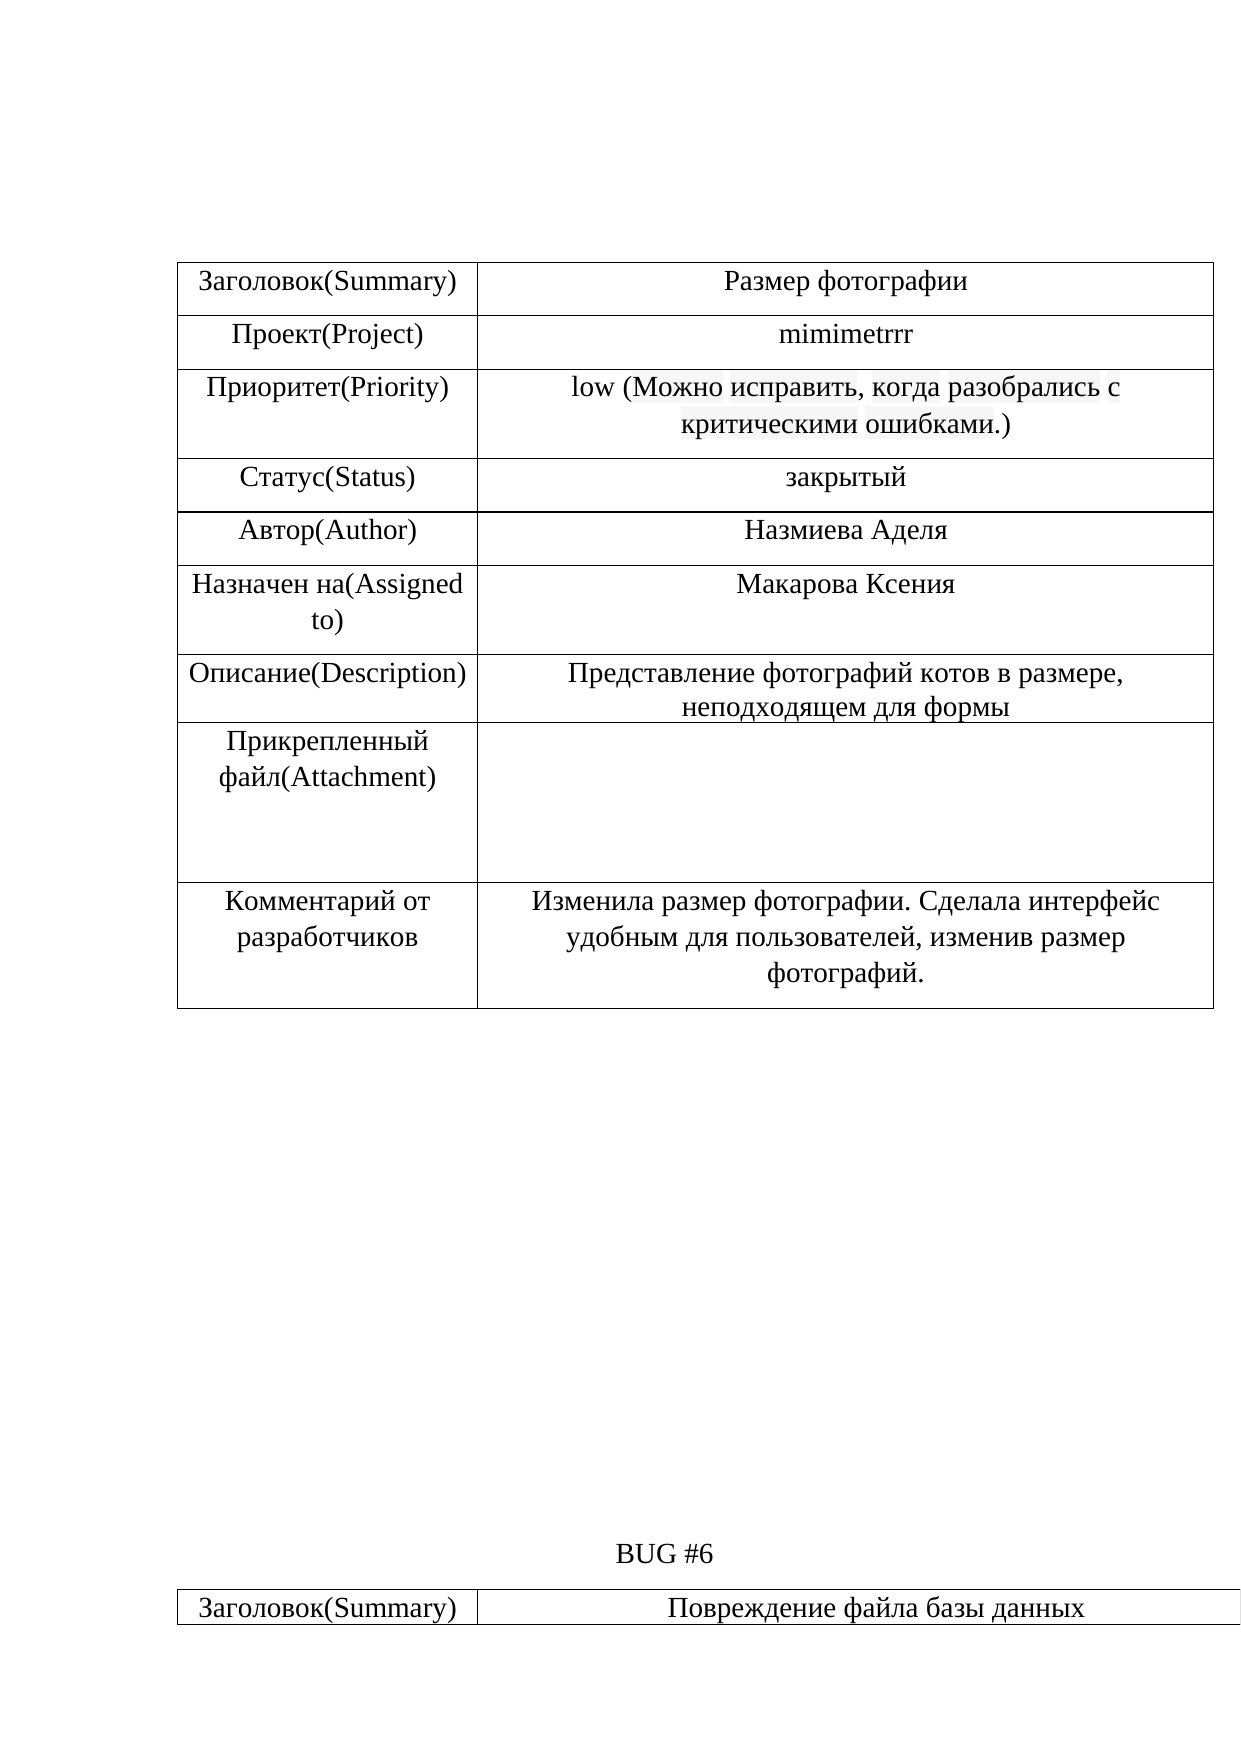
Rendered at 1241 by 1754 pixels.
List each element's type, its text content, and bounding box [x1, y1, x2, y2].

table_cell Проект(Project) [178, 316, 477, 368]
table_cell Описание(Description) [178, 655, 477, 722]
table_header Заголовок(Summary) [178, 1590, 477, 1624]
table_cell Назначен на(Assigned to) [178, 566, 477, 654]
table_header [478, 1590, 1240, 1624]
table_cell Представление фотографий котов в размере, неподходящем для формы [478, 655, 1213, 722]
table_cell low (Можно исправить, когда разобрались с критическими ошибками.) [478, 370, 1213, 458]
table_cell Изменила размер фотографии. Сделала интерфейс удобным для пользователей, изменив размер фотографий. [478, 883, 1213, 1007]
table_cell Приоритет(Priority) [178, 370, 477, 458]
table_cell Комментарий от разработчиков [178, 883, 477, 1007]
table_cell закрытый [478, 459, 1213, 511]
table_header Размер фотографии [478, 263, 1213, 315]
table_cell Макарова Ксения [478, 566, 1213, 654]
text BUG #6 [177, 1537, 1152, 1570]
table_header Заголовок(Summary) [178, 263, 477, 315]
table_cell Автор(Author) [178, 513, 477, 565]
table_cell mimimetrrr [478, 316, 1213, 368]
table_cell Статус(Status) [178, 459, 477, 511]
table_cell [478, 723, 1213, 882]
table_cell Назмиева Аделя [478, 513, 1213, 565]
table_cell Прикрепленный файл(Attachment) [178, 723, 477, 882]
